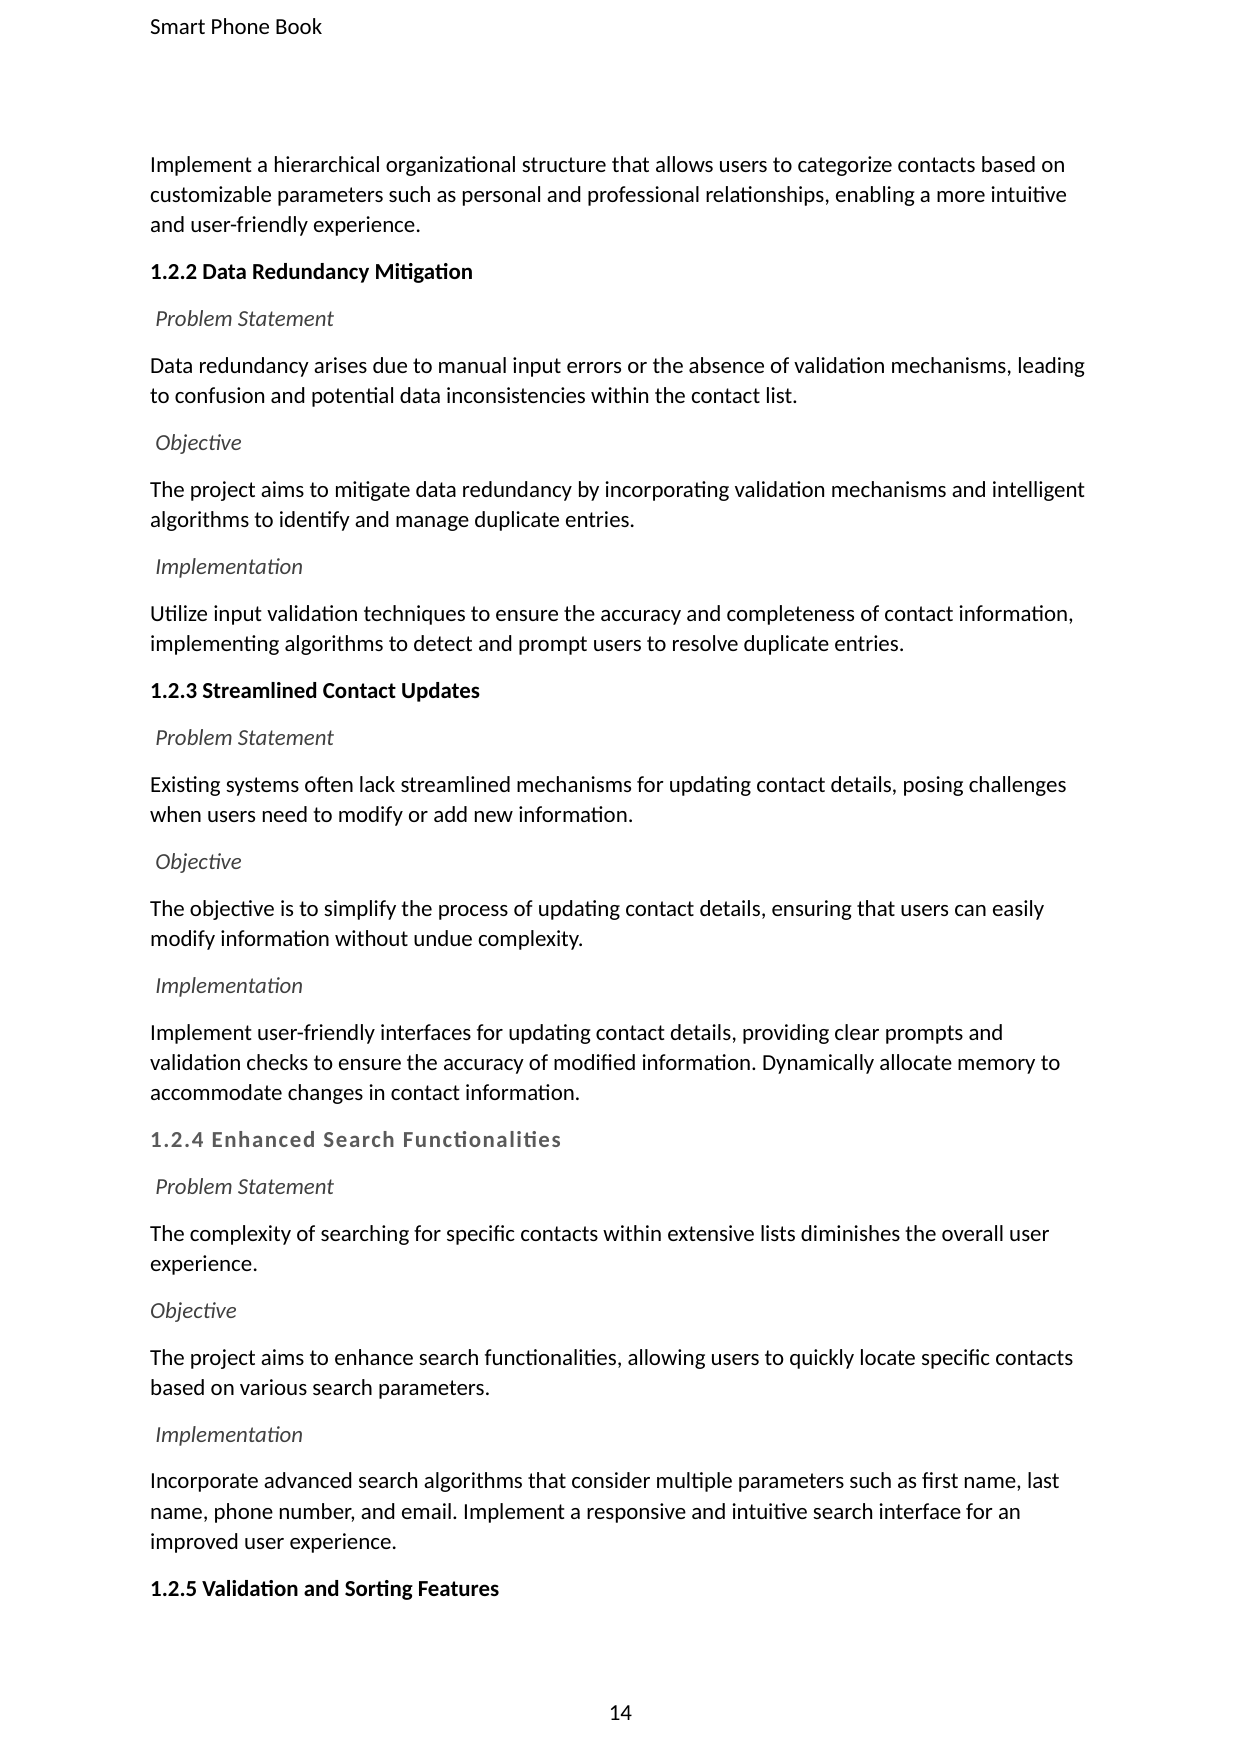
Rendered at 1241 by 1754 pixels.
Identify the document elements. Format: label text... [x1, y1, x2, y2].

text Implement a hierarchical organizational structure that allows users to categorize contacts based on customizable parameters such as personal and professional relationships, enabling a more intuitive and user-friendly experience. [150, 150, 1090, 238]
text Existing systems often lack streamlined mechanisms for updating contact details, posing challenges when users need to modify or add new information. [150, 770, 1090, 828]
text Objective [150, 847, 1090, 875]
text Problem Statement [150, 1172, 1090, 1200]
text The project aims to enhance search functionalities, allowing users to quickly locate specific contacts based on various search parameters. [150, 1343, 1090, 1401]
text The complexity of searching for specific contacts within extensive lists diminishes the overall user experience. [150, 1219, 1090, 1277]
text 1.2.5 Validation and Sorting Features [150, 1574, 1090, 1602]
text 1.2.3 Streamlined Contact Updates [150, 676, 1090, 704]
text The project aims to mitigate data redundancy by incorporating validation mechanisms and intelligent algorithms to identify and manage duplicate entries. [150, 475, 1090, 533]
text Objective [150, 1296, 1090, 1324]
text Implementation [150, 971, 1090, 999]
text Implementation [150, 552, 1090, 580]
text Implement user-friendly interfaces for updating contact details, providing clear prompts and validation checks to ensure the accuracy of modified information. Dynamically allocate memory to accommodate changes in contact information. [150, 1018, 1090, 1106]
text Incorporate advanced search algorithms that consider multiple parameters such as first name, last name, phone number, and email. Implement a responsive and intuitive search interface for an improved user experience. [150, 1467, 1090, 1555]
text Implementation [150, 1420, 1090, 1448]
text The objective is to simplify the process of updating contact details, ensuring that users can easily modify information without undue complexity. [150, 894, 1090, 952]
subtitle 1.2.4 Enhanced Search Functionalities [150, 1125, 1090, 1153]
text Problem Statement [150, 304, 1090, 332]
text Objective [150, 428, 1090, 456]
text Utilize input validation techniques to ensure the accuracy and completeness of contact information, implementing algorithms to detect and prompt users to resolve duplicate entries. [150, 599, 1090, 657]
text 1.2.2 Data Redundancy Mitigation [150, 257, 1090, 285]
text Data redundancy arises due to manual input errors or the absence of validation mechanisms, leading to confusion and potential data inconsistencies within the contact list. [150, 351, 1090, 409]
text Problem Statement [150, 723, 1090, 751]
